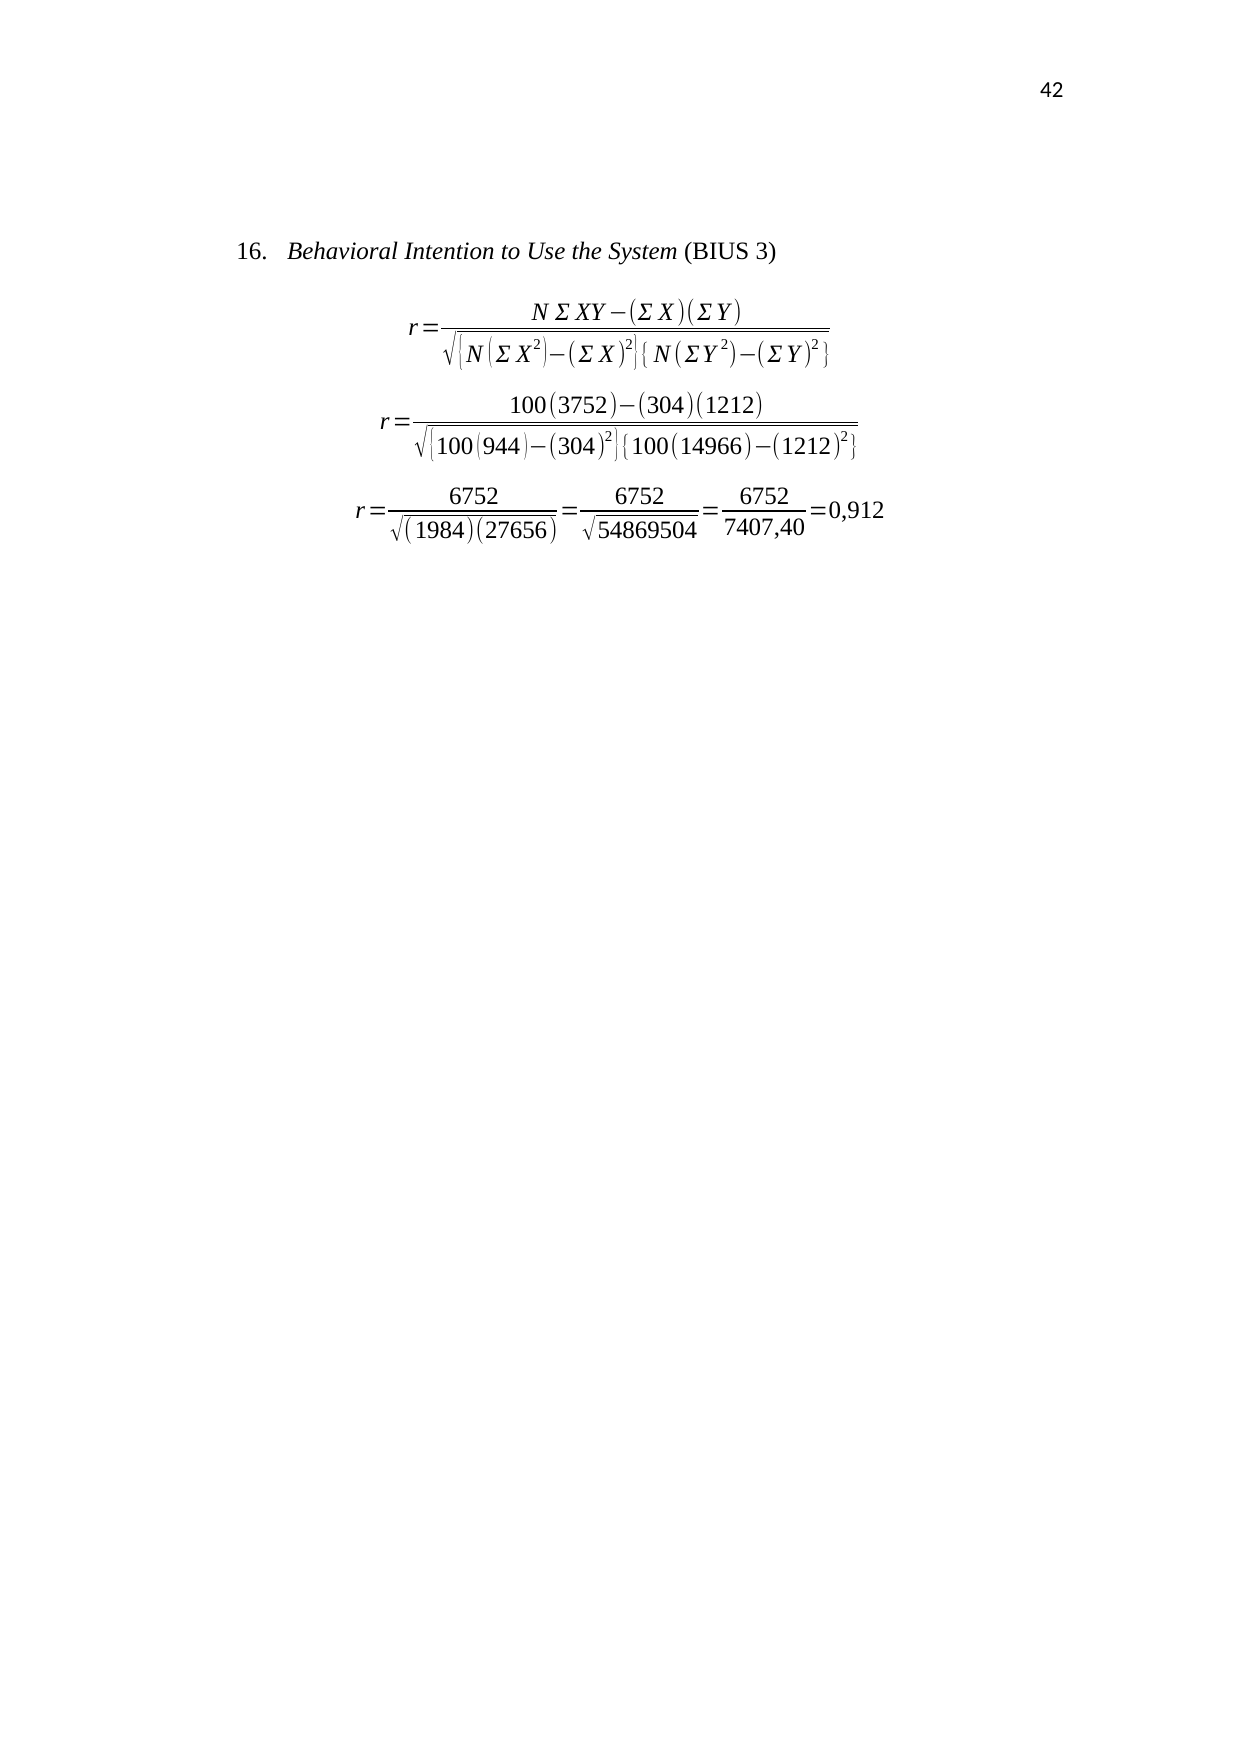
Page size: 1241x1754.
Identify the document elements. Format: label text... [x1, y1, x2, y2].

list Behavioral Intention to Use the System (BIUS 3) [236, 236, 1063, 265]
